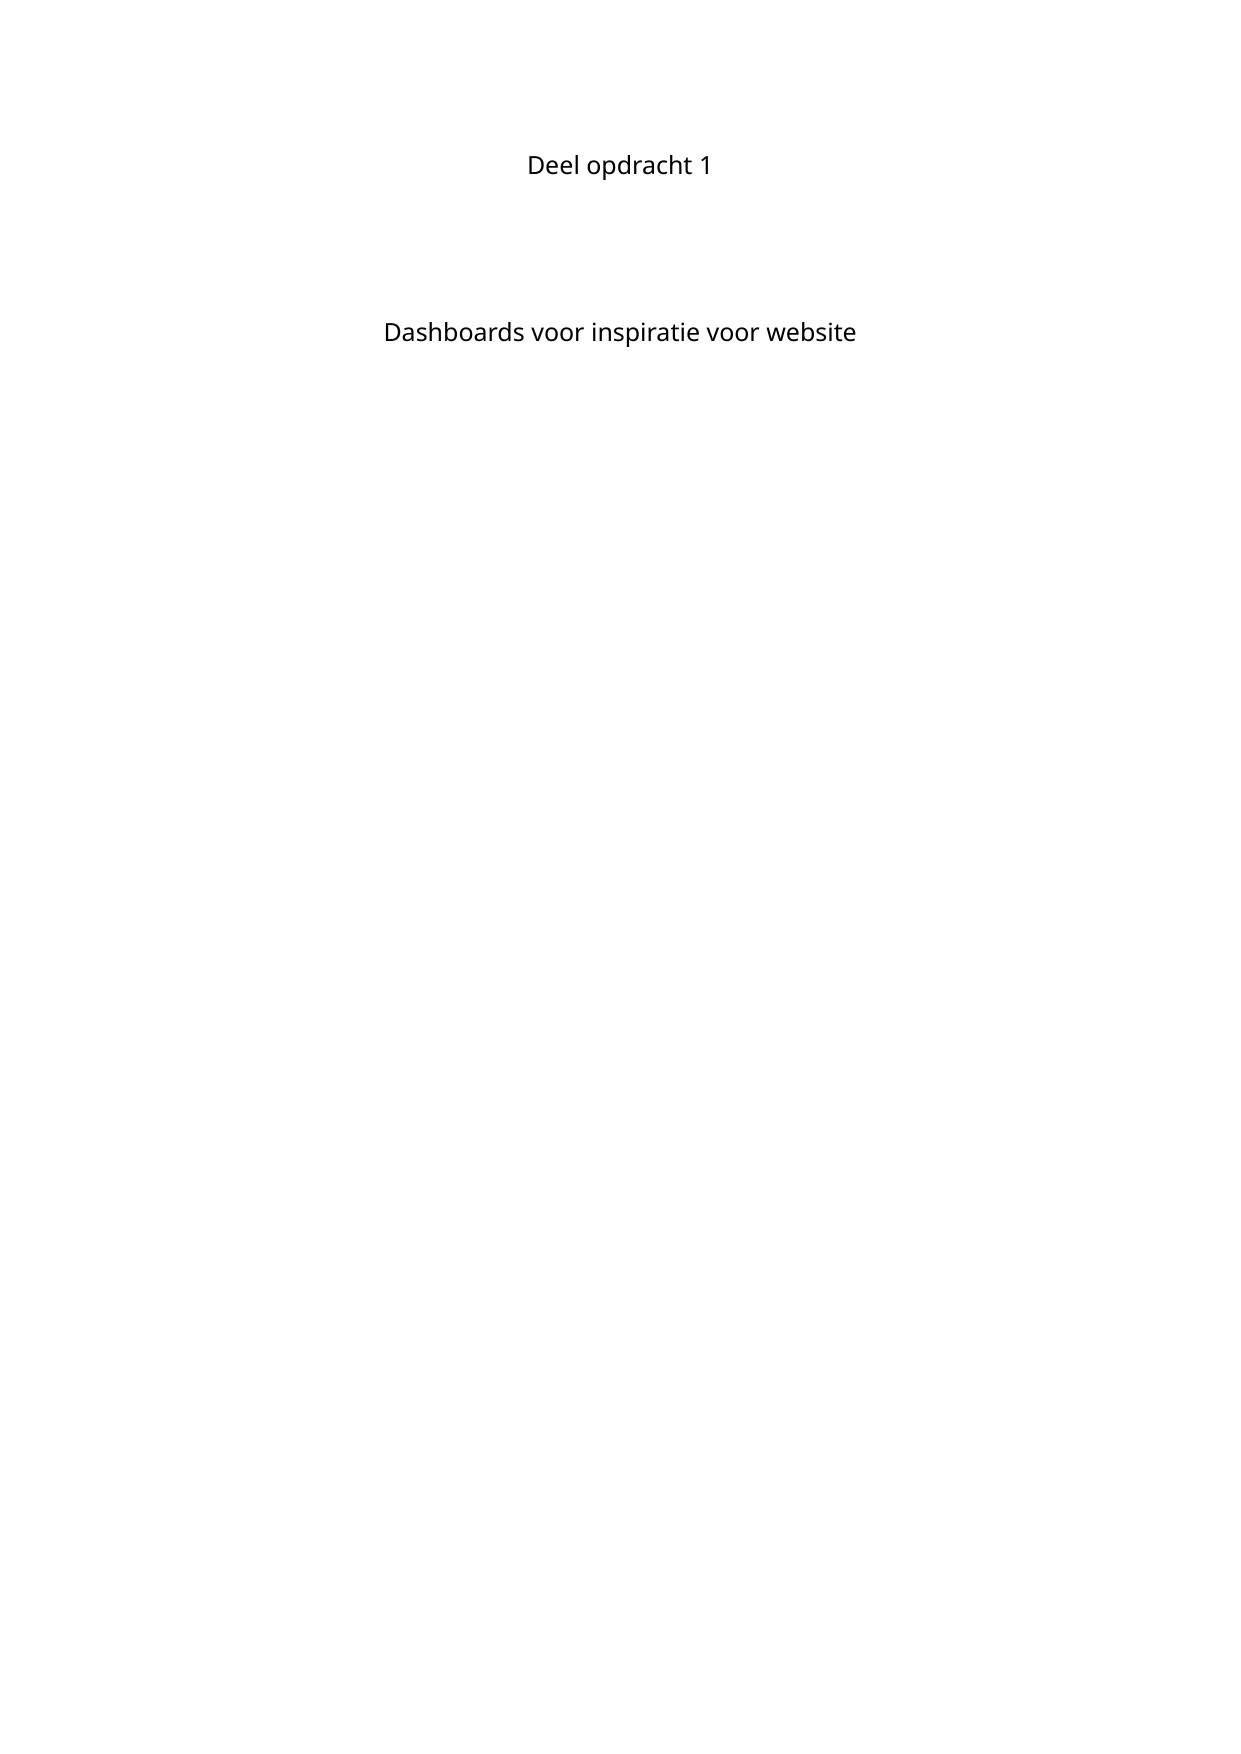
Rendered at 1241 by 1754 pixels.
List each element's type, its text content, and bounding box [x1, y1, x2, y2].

text Deel opdracht 1 [148, 148, 1093, 182]
text Dashboards voor inspiratie voor website [148, 315, 1093, 349]
